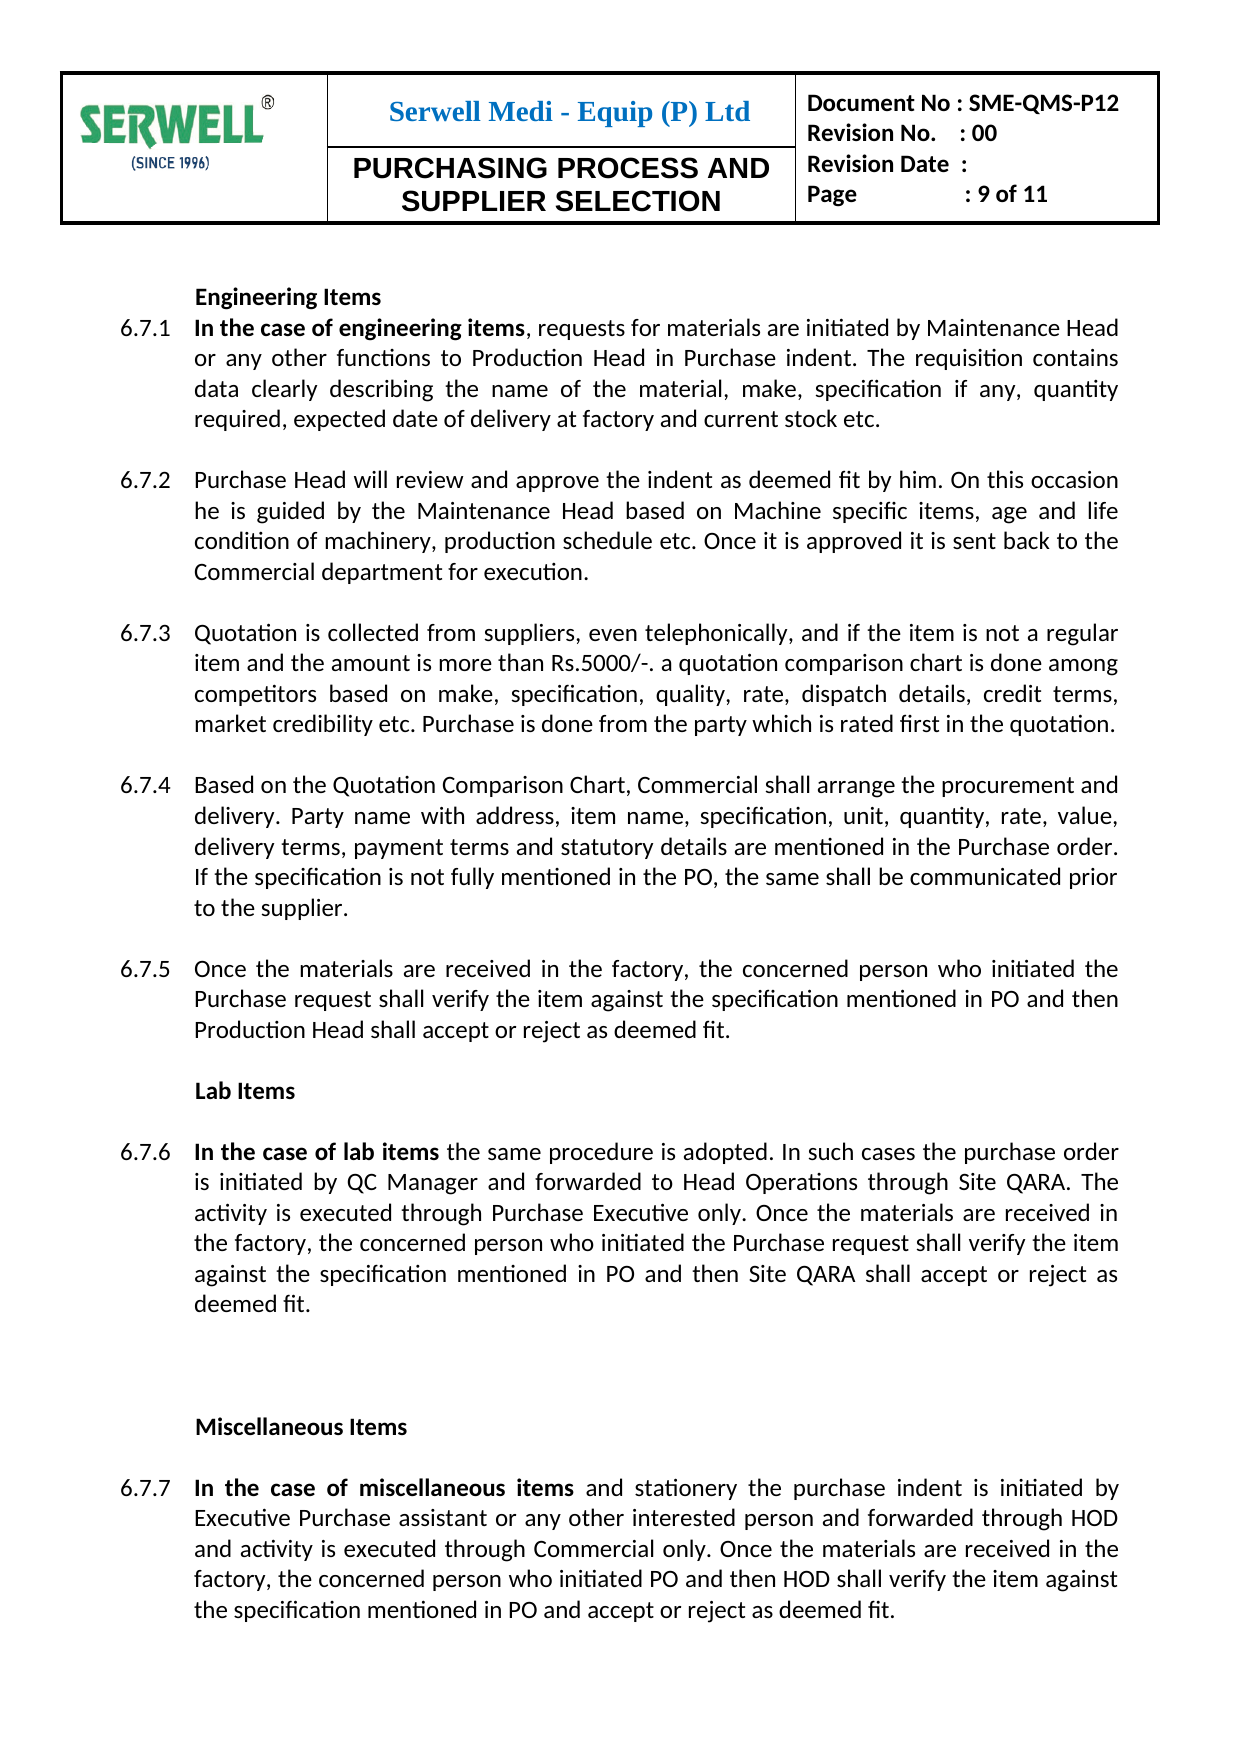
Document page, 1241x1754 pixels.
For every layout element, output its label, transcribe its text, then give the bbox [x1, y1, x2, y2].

text Lab Items [195, 1075, 1120, 1105]
text Miscellaneous Items [195, 1411, 1120, 1441]
subtitle In the case of engineering items, requests for materials are initiated by Maintenance Head or any other functions to Production Head in Purchase indent. The requisition contains data clearly describing the name of the material, make, specification if any, quantity required, expected date of delivery at factory and current stock etc. [120, 312, 1120, 434]
subtitle In the case of lab items the same procedure is adopted. In such cases the purchase order is initiated by QC Manager and forwarded to Head Operations through Site QARA. The activity is executed through Purchase Executive only. Once the materials are received in the factory, the concerned person who initiated the Purchase request shall verify the item against the specification mentioned in PO and then Site QARA shall accept or reject as deemed fit. [120, 1136, 1120, 1319]
subtitle Based on the Quotation Comparison Chart, Commercial shall arrange the procurement and delivery. Party name with address, item name, specification, unit, quantity, rate, value, delivery terms, payment terms and statutory details are mentioned in the Purchase order. If the specification is not fully mentioned in the PO, the same shall be communicated prior to the supplier. [120, 770, 1120, 922]
subtitle Purchase Head will review and approve the indent as deemed fit by him. On this occasion he is guided by the Maintenance Head based on Machine specific items, age and life condition of machinery, production schedule etc. Once it is approved it is sent back to the Commercial department for execution. [120, 464, 1120, 587]
subtitle Engineering Items [195, 281, 1120, 312]
subtitle Quotation is collected from suppliers, even telephonically, and if the item is not a regular item and the amount is more than Rs.5000/-. a quotation comparison chart is done among competitors based on make, specification, quality, rate, dispatch details, credit terms, market credibility etc. Purchase is done from the party which is rated first in the quotation. [120, 617, 1120, 739]
subtitle Once the materials are received in the factory, the concerned person who initiated the Purchase request shall verify the item against the specification mentioned in PO and then Production Head shall accept or reject as deemed fit. [120, 953, 1120, 1044]
subtitle In the case of miscellaneous items and stationery the purchase indent is initiated by Executive Purchase assistant or any other interested person and forwarded through HOD and activity is executed through Commercial only. Once the materials are received in the factory, the concerned person who initiated PO and then HOD shall verify the item against the specification mentioned in PO and accept or reject as deemed fit. [120, 1472, 1120, 1624]
